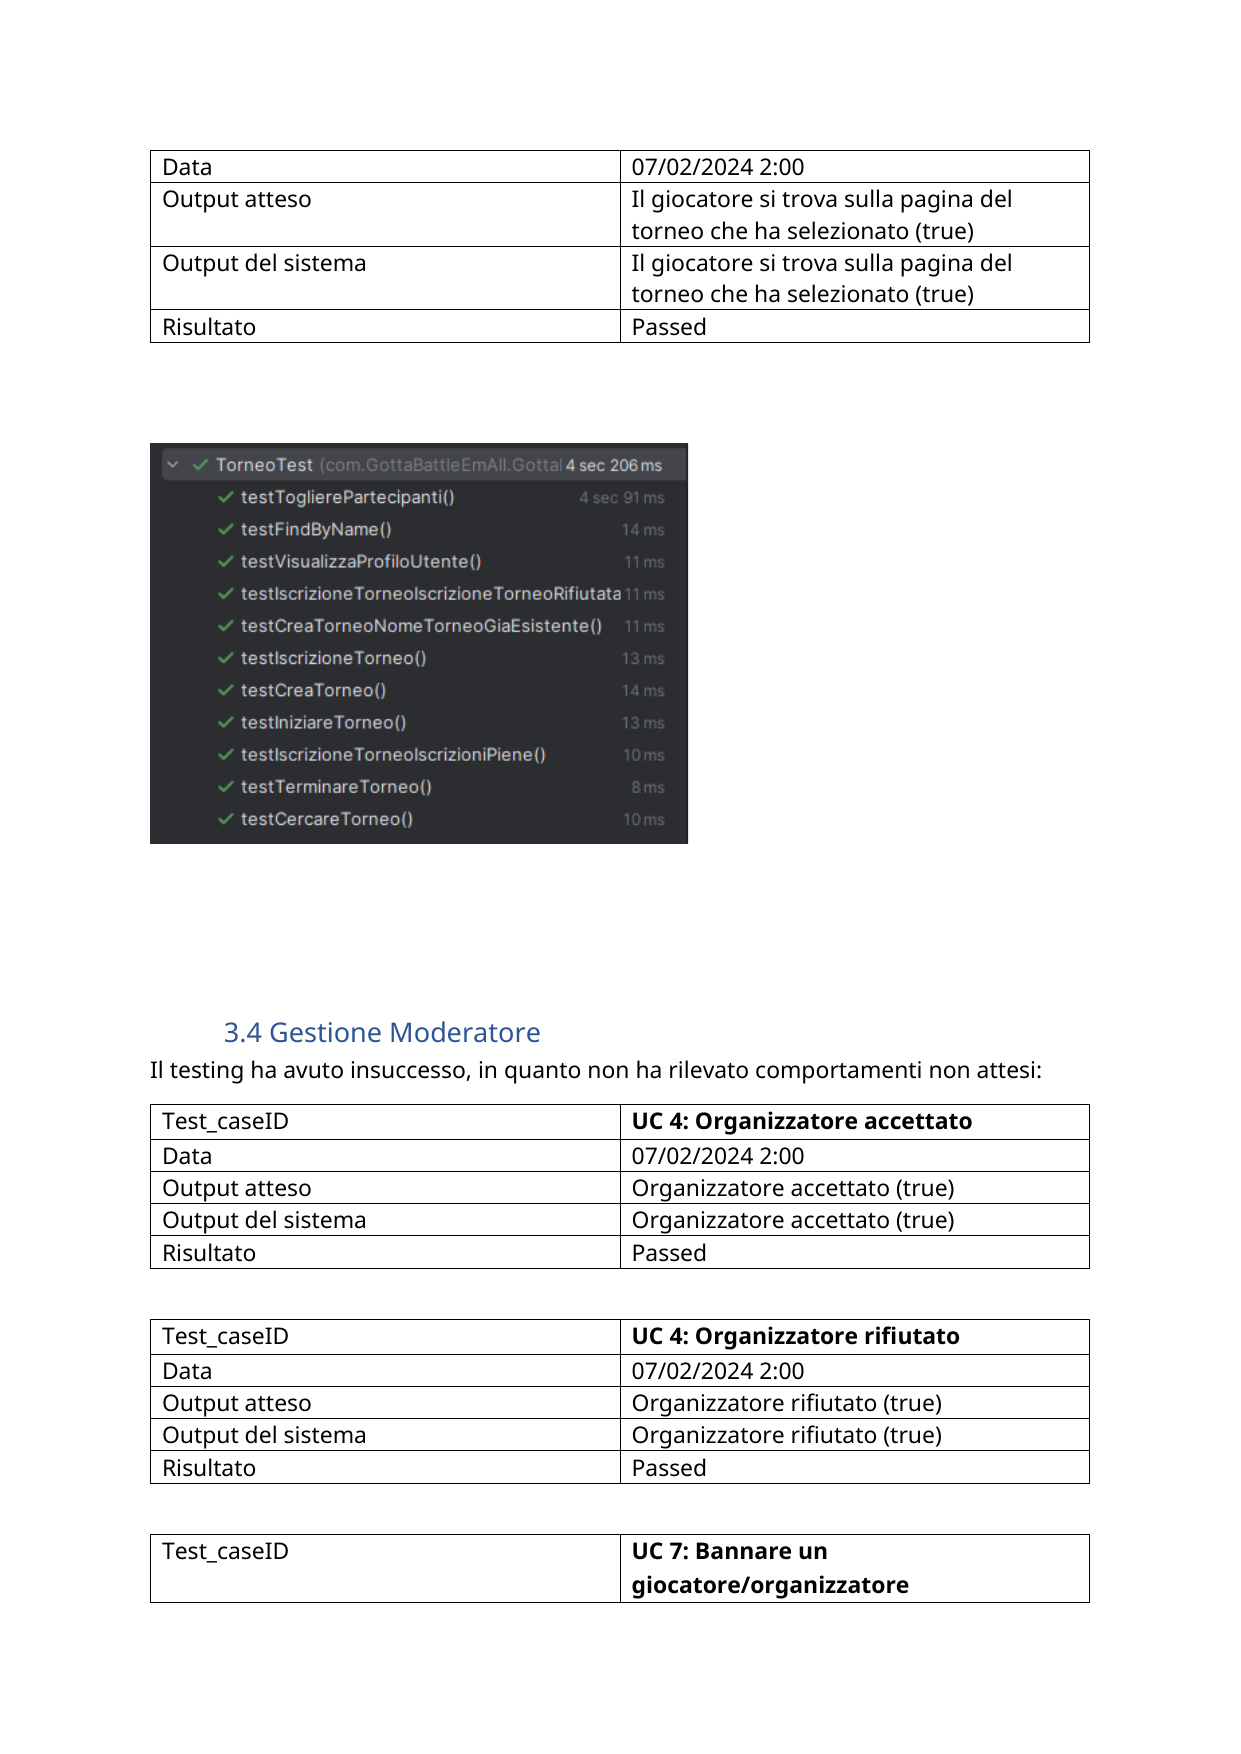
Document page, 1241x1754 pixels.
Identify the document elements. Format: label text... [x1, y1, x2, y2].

table_cell Data [151, 151, 620, 182]
table_cell 07/02/2024 2:00 [621, 151, 1089, 182]
table_cell Output del sistema [151, 1419, 620, 1450]
table_cell Risultato [151, 310, 620, 342]
table_cell Passed [621, 310, 1089, 342]
text Il testing ha avuto insuccesso, in quanto non ha rilevato comportamenti non attesi: [150, 1054, 1090, 1085]
table_header UC 7: Bannare un giocatore/organizzatore [621, 1535, 1089, 1602]
table_cell Organizzatore rifiutato (true) [621, 1387, 1089, 1418]
table_cell Risultato [151, 1236, 620, 1268]
table_cell Organizzatore accettato (true) [621, 1172, 1089, 1203]
table_cell Organizzatore rifiutato (true) [621, 1419, 1089, 1450]
table_header UC 4: Organizzatore rifiutato [621, 1320, 1089, 1353]
table_cell Output del sistema [151, 1204, 620, 1235]
picture [150, 443, 689, 844]
table_cell Data [151, 1355, 620, 1386]
table_cell Risultato [151, 1451, 620, 1483]
table_header Test_caseID [151, 1535, 620, 1602]
table_cell Output atteso [151, 1172, 620, 1203]
table_cell 07/02/2024 2:00 [621, 1140, 1089, 1171]
table_cell Output atteso [151, 183, 620, 246]
table_cell Passed [621, 1451, 1089, 1483]
subtitle 3.4 Gestione Moderatore [224, 1014, 1090, 1051]
table_header Test_caseID [151, 1320, 620, 1353]
table_cell Passed [621, 1236, 1089, 1268]
table_header Test_caseID [151, 1105, 620, 1138]
table_cell Il giocatore si trova sulla pagina del torneo che ha selezionato (true) [621, 183, 1089, 246]
table_cell Data [151, 1140, 620, 1171]
table_cell Il giocatore si trova sulla pagina del torneo che ha selezionato (true) [621, 247, 1089, 309]
table_cell Output atteso [151, 1387, 620, 1418]
table_cell Output del sistema [151, 247, 620, 309]
table_header UC 4: Organizzatore accettato [621, 1105, 1089, 1138]
table_cell 07/02/2024 2:00 [621, 1355, 1089, 1386]
table_cell Organizzatore accettato (true) [621, 1204, 1089, 1235]
